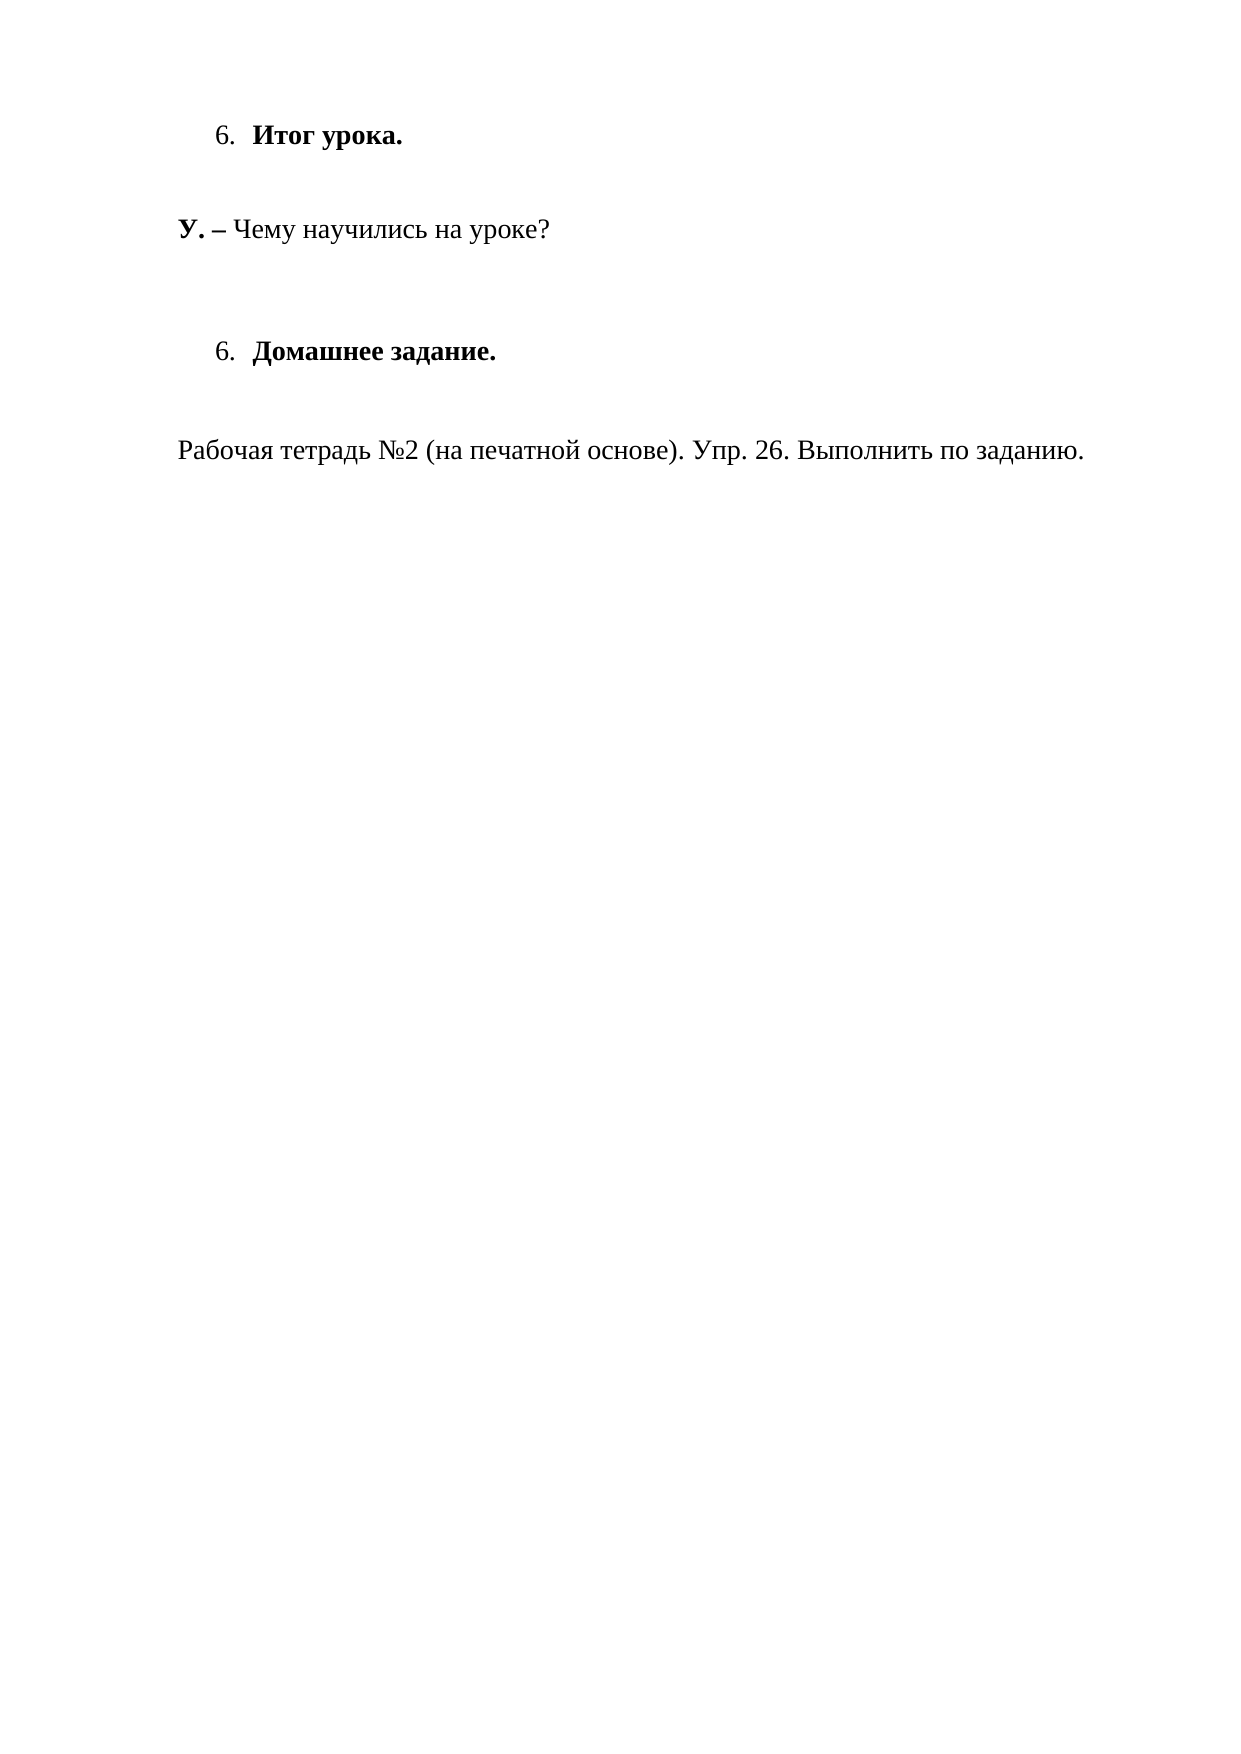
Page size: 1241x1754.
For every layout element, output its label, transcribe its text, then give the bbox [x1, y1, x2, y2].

list Домашнее задание. [215, 334, 1152, 366]
text Рабочая тетрадь №2 (на печатной основе). Упр. 26. Выполнить по заданию. [177, 396, 1152, 465]
text У. – Чему научились на уроке? [177, 180, 1152, 305]
list Итог урока. [215, 118, 1152, 151]
